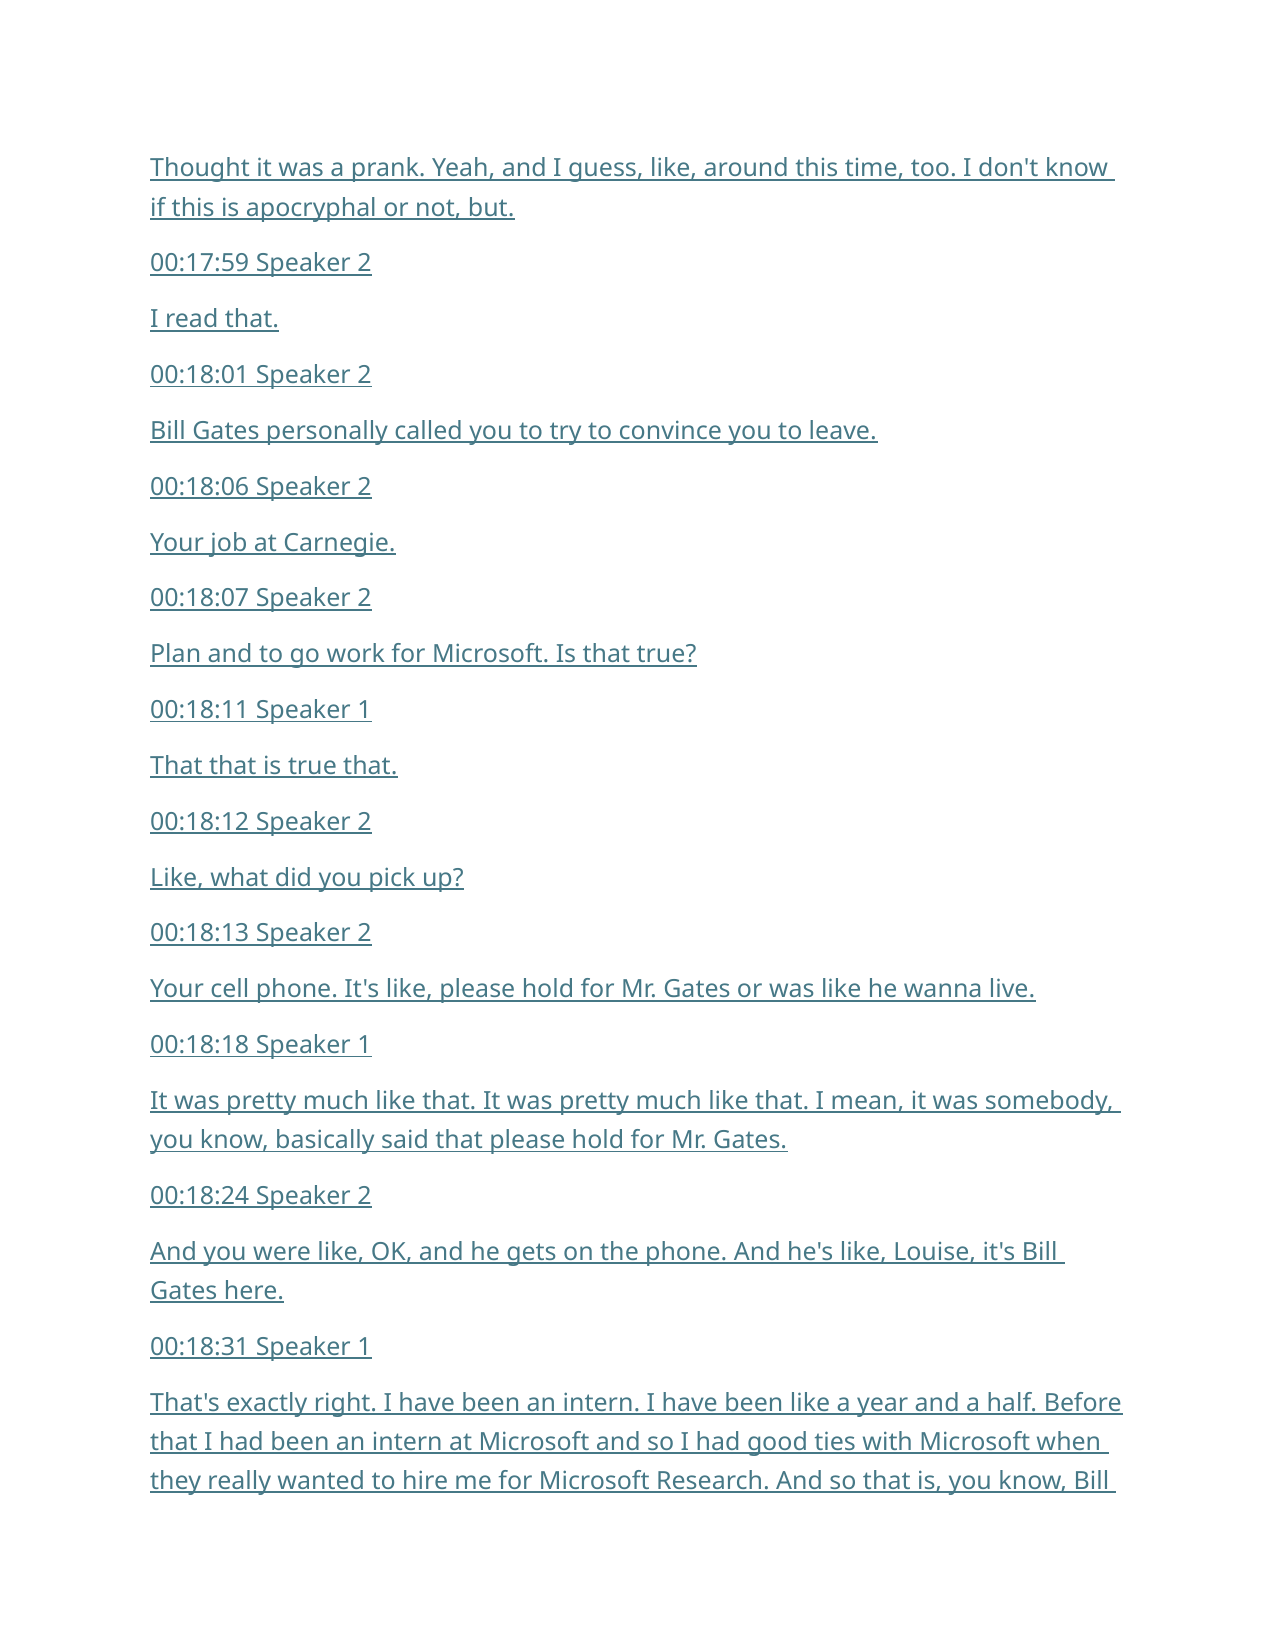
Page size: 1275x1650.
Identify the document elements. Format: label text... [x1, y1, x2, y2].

text 00:18:12 Speaker 2 [150, 803, 1125, 837]
text 00:18:13 Speaker 2 [150, 915, 1125, 949]
text It was pretty much like that. It was pretty much like that. I mean, it was somebody, you know, basically said that please hold for Mr. Gates. [150, 1082, 1125, 1156]
text 00:18:06 Speaker 2 [150, 468, 1125, 502]
text Your job at Carnegie. [150, 524, 1125, 558]
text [150, 1384, 1125, 1497]
text 00:18:07 Speaker 2 [150, 580, 1125, 614]
text Thought it was a prank. Yeah, and I guess, like, around this time, too. I don't know if this is apocryphal or not, but. [150, 150, 1125, 223]
text Bill Gates personally called you to try to convince you to leave. [150, 412, 1125, 447]
text 00:18:31 Speaker 1 [150, 1328, 1125, 1362]
text Like, what did you pick up? [150, 859, 1125, 893]
text Plan and to go work for Microsoft. Is that true? [150, 636, 1125, 670]
text 00:18:18 Speaker 1 [150, 1027, 1125, 1061]
text 00:18:01 Speaker 2 [150, 357, 1125, 391]
text Your cell phone. It's like, please hold for Mr. Gates or was like he wanna live. [150, 971, 1125, 1005]
text 00:18:11 Speaker 1 [150, 692, 1125, 726]
text 00:17:59 Speaker 2 [150, 245, 1125, 279]
text 00:18:24 Speaker 2 [150, 1177, 1125, 1212]
text I read that. [150, 301, 1125, 335]
text That that is true that. [150, 747, 1125, 782]
text And you were like, OK, and he gets on the phone. And he's like, Louise, it's Bill Gates here. [150, 1233, 1125, 1307]
